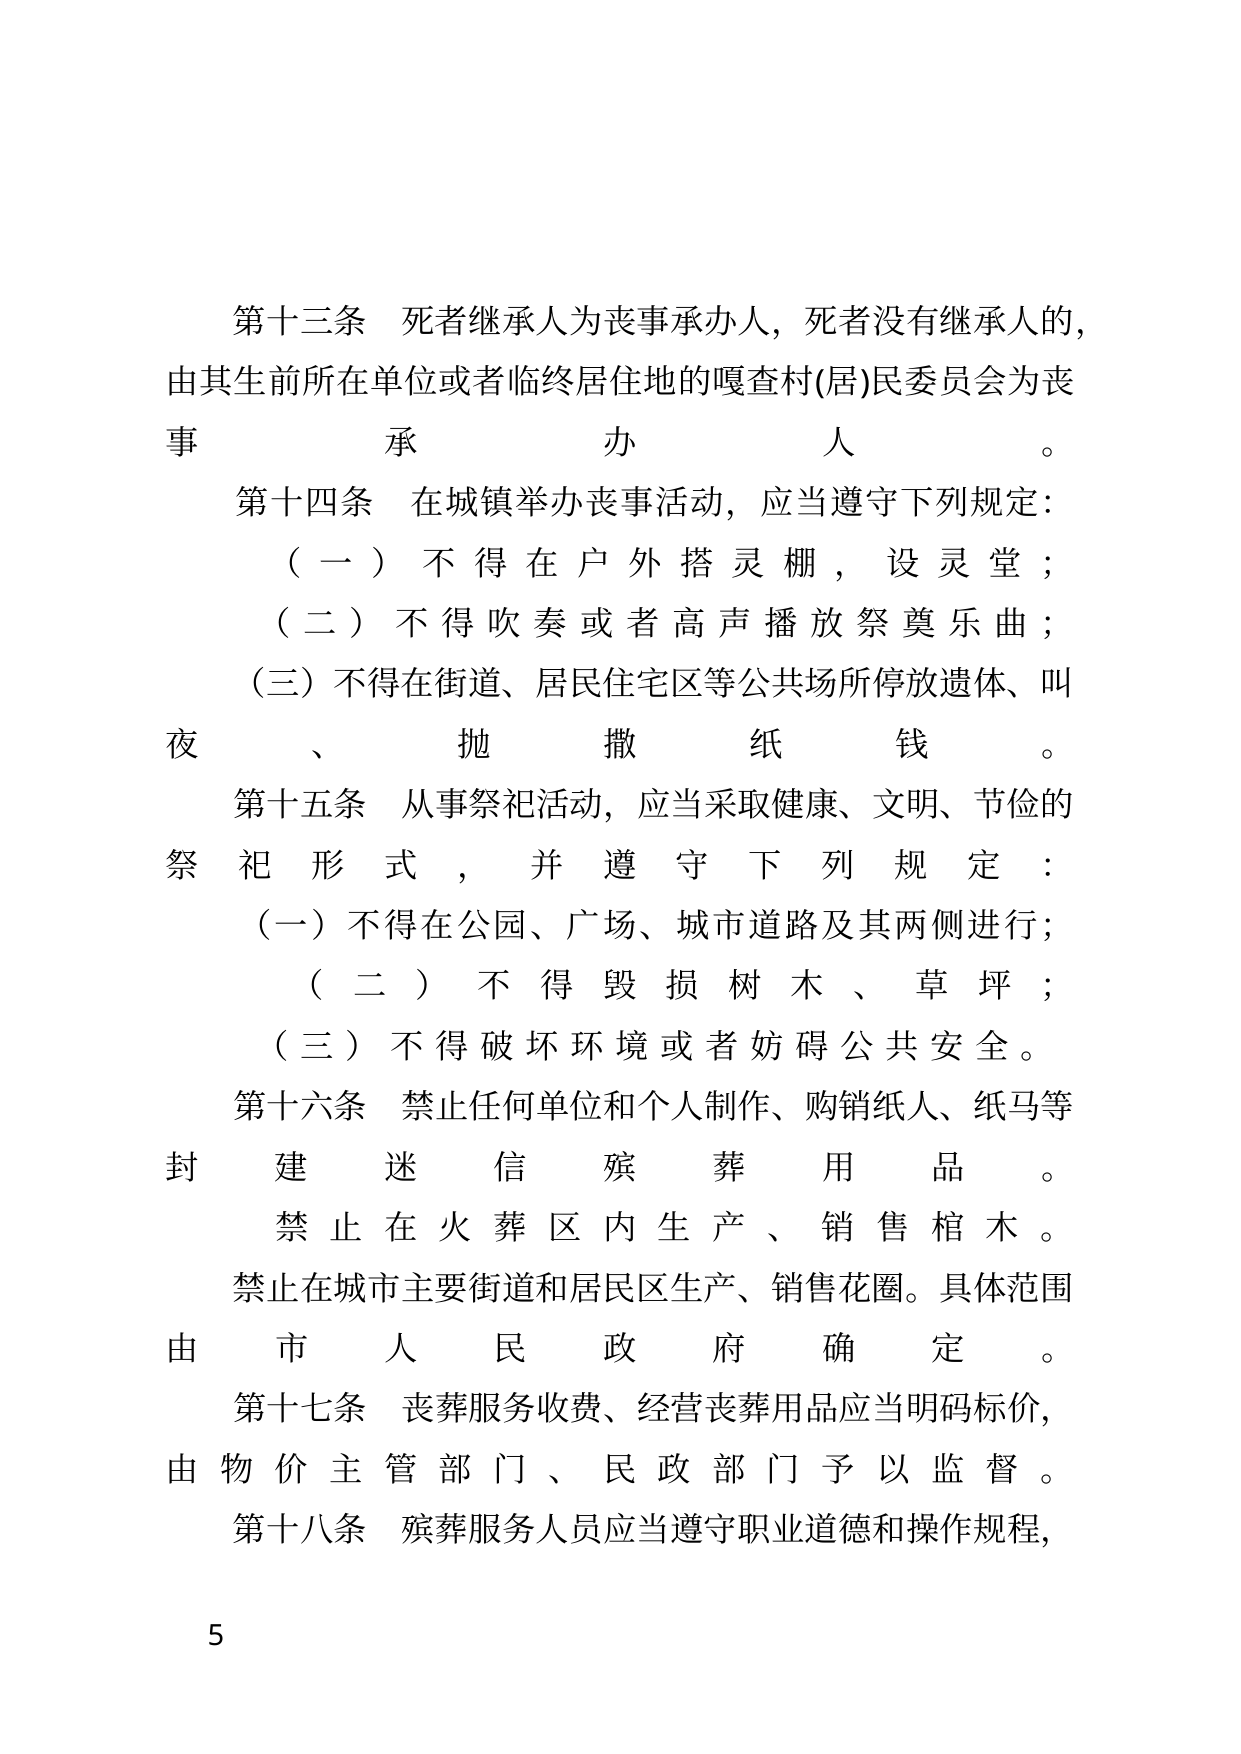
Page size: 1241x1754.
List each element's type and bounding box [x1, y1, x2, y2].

text [165, 224, 1075, 1554]
